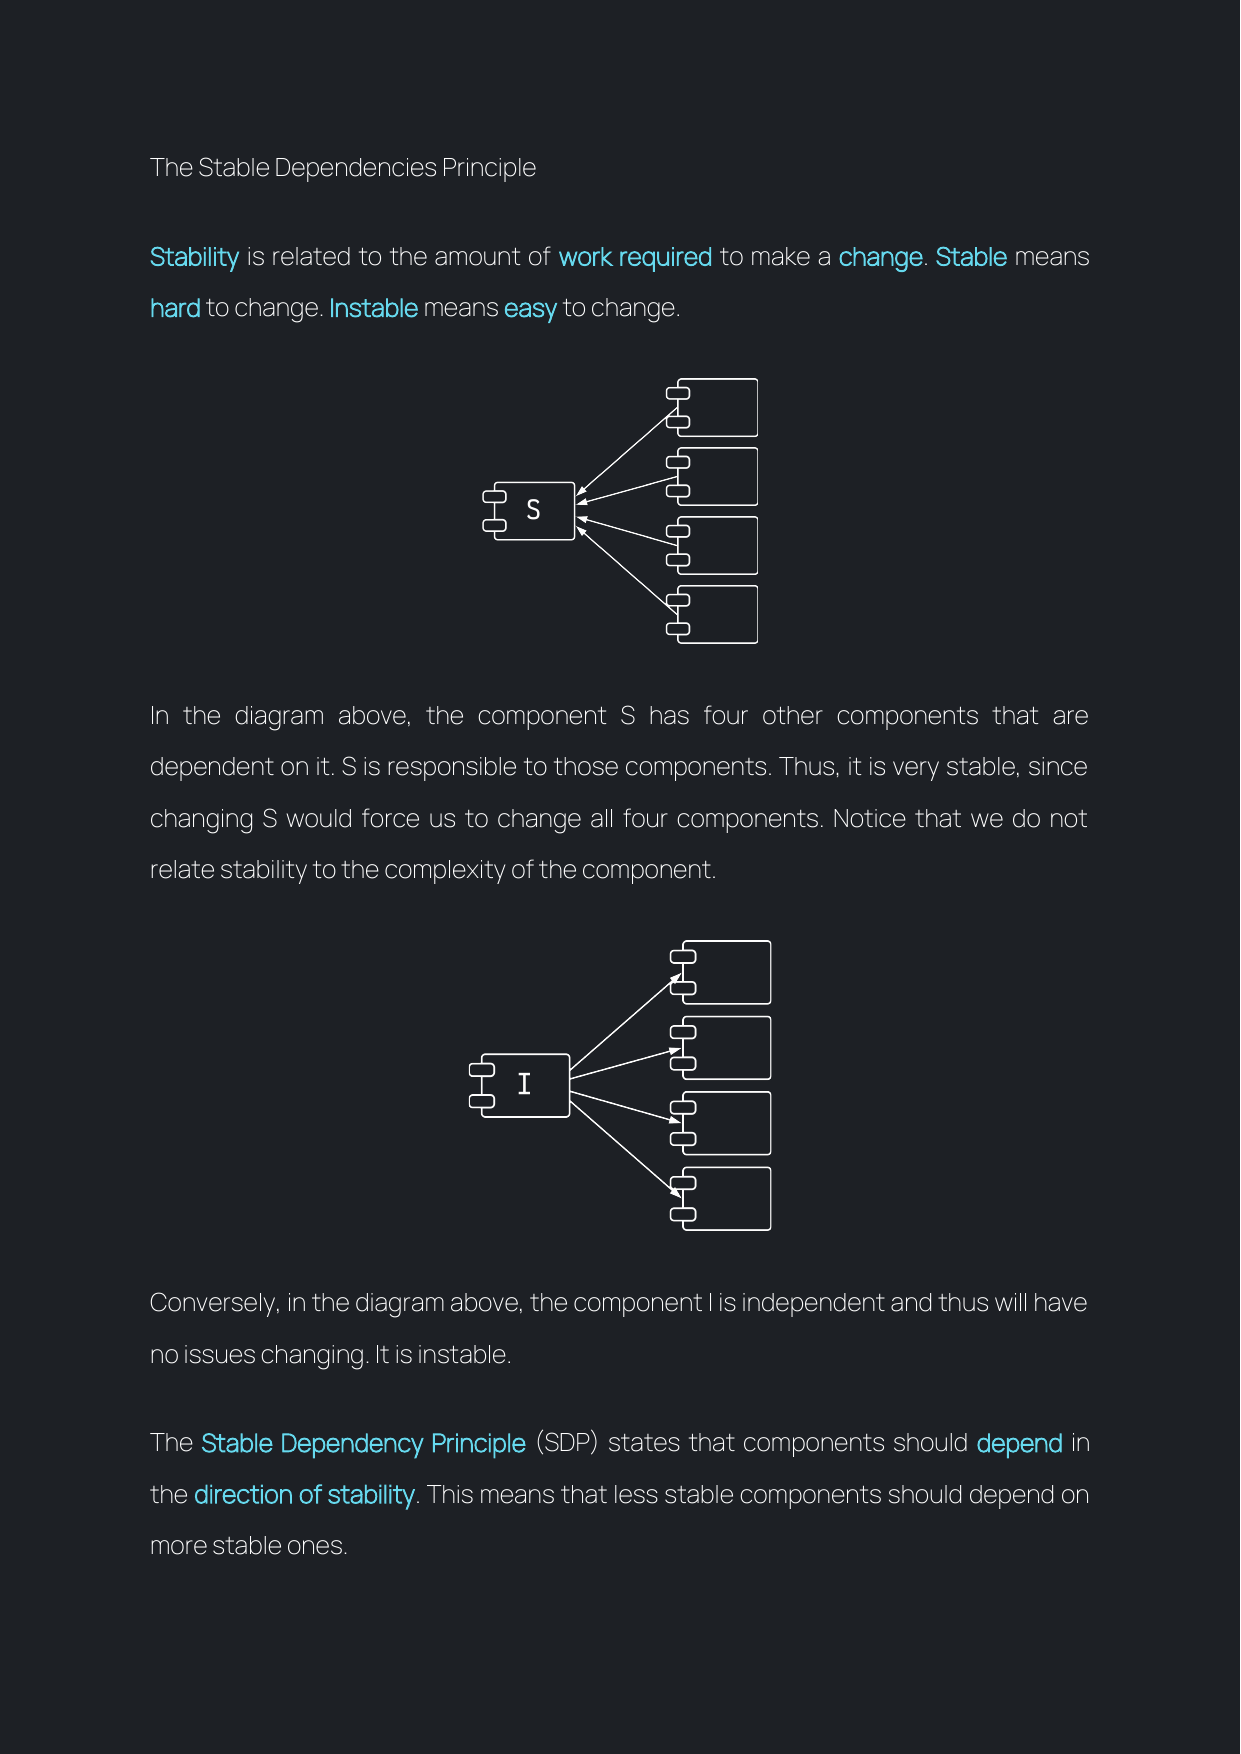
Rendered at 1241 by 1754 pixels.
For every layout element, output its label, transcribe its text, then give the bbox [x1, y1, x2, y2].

text The Stable Dependency Principle (SDP) states that components should depend in the direction of stability. This means that less stable components should depend on more stable ones. [150, 1425, 1090, 1562]
picture [482, 378, 758, 644]
picture [468, 940, 772, 1231]
text Conversely, in the diagram above, the component I is independent and thus will have no issues changing. It is instable. [150, 1285, 1090, 1371]
subtitle The Stable Dependencies Principle [150, 150, 1090, 184]
text Stability is related to the amount of work required to make a change. Stable means hard to change. Instable means easy to change. [150, 239, 1090, 324]
text In the diagram above, the component S has four other components that are dependent on it. S is responsible to those components. Thus, it is very stable, since changing S would force us to change all four components. Notice that we do not relate stability to the complexity of the component. [150, 698, 1090, 886]
